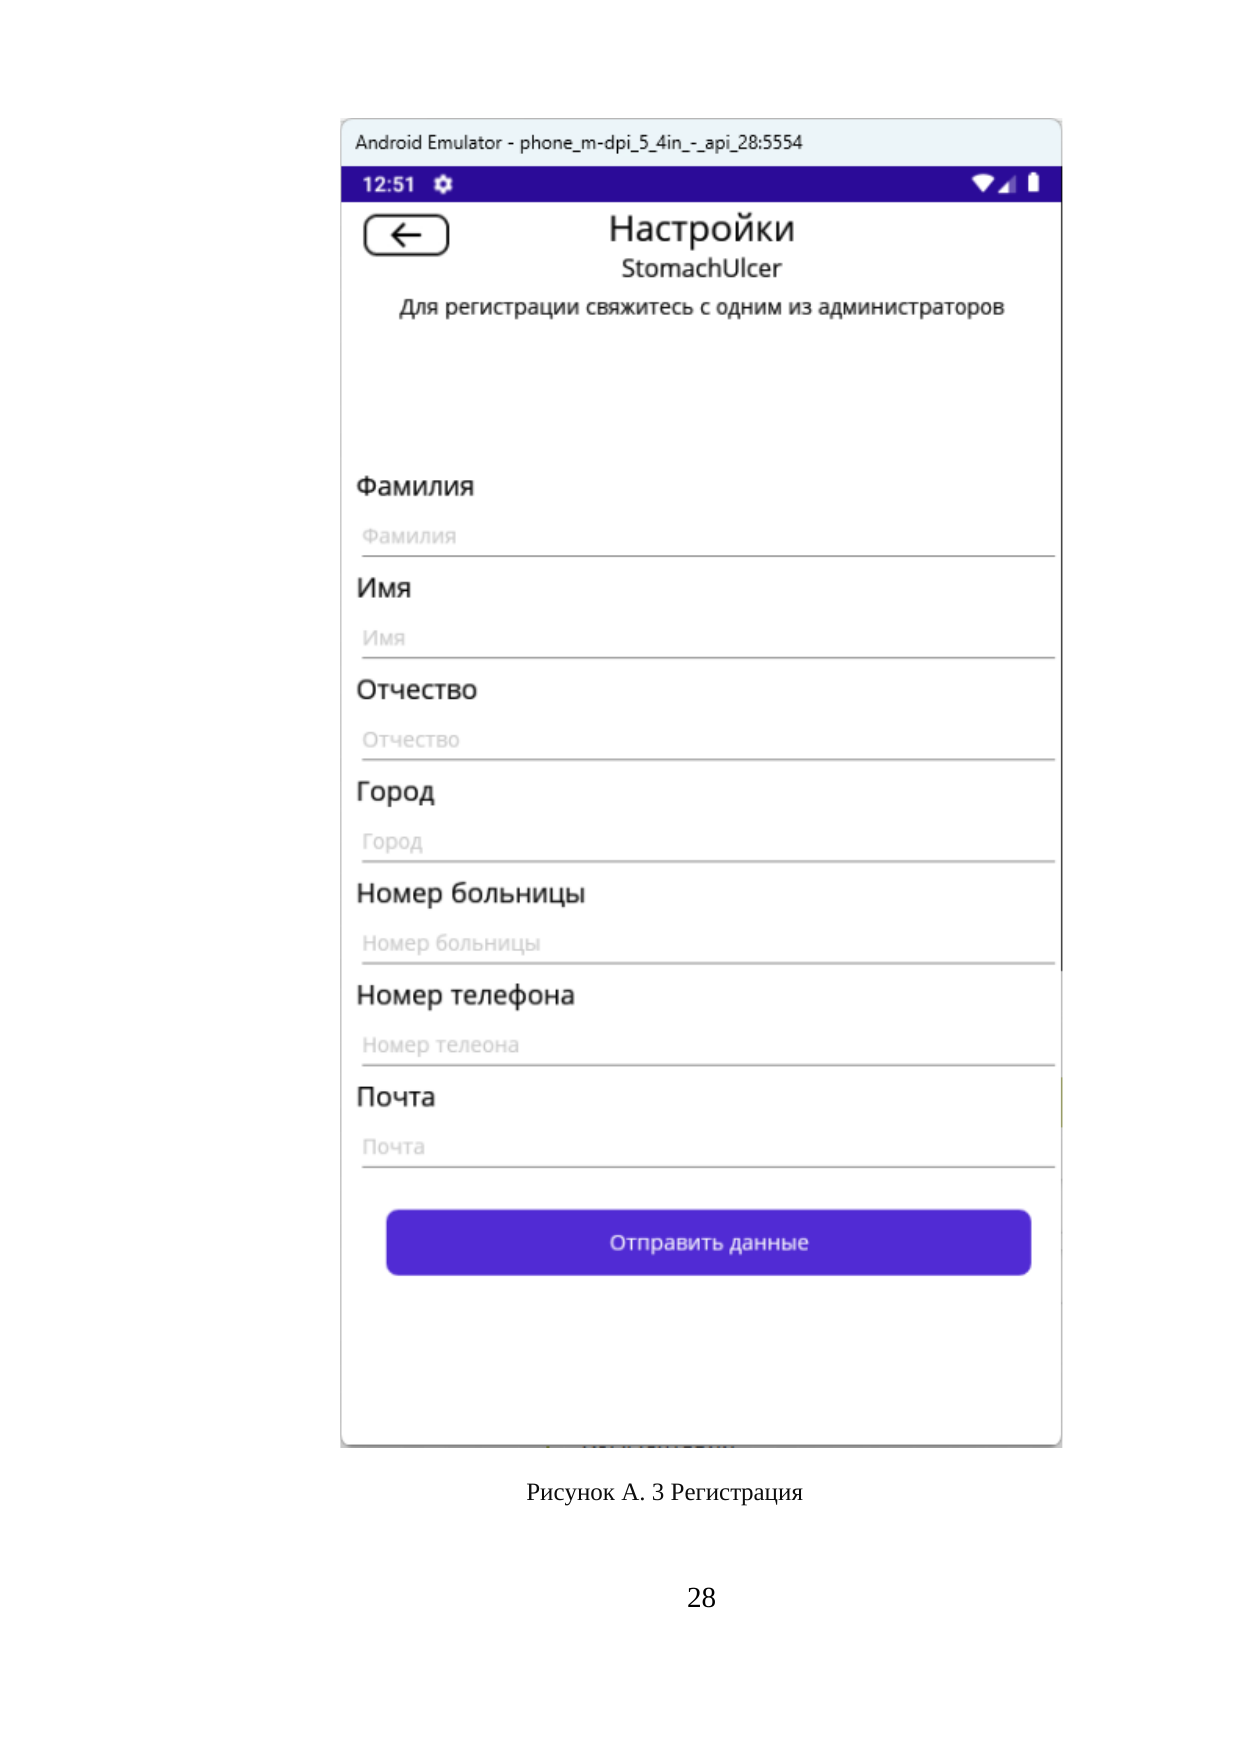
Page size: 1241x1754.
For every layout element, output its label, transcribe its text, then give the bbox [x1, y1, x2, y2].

picture [340, 118, 1063, 1448]
text Рисунок А. 3 Регистрация [177, 1477, 1152, 1506]
